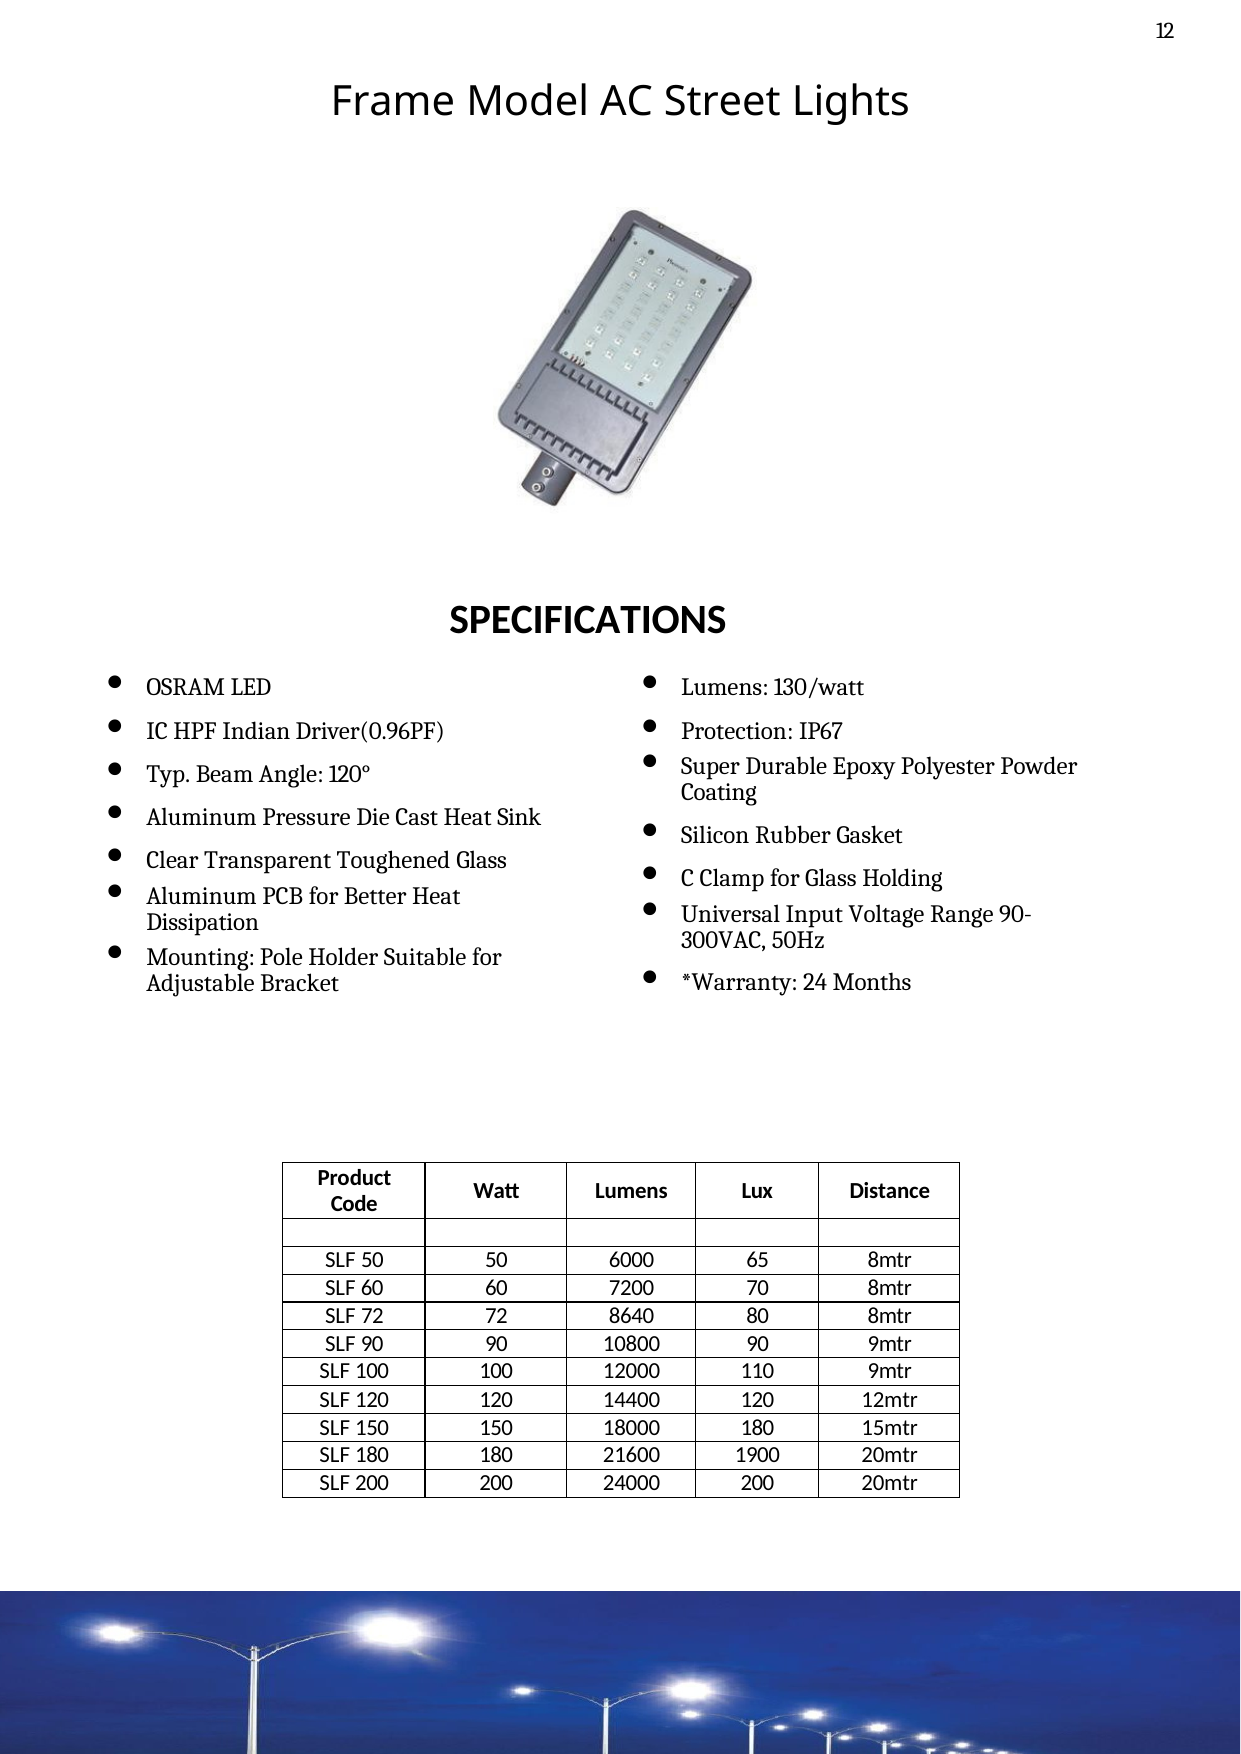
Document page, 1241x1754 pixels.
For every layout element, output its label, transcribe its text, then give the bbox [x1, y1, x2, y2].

table_header Lumens: 130/watt Protection: IP67 Super Durable Epoxy Polyester Powder Coating Silicon Rubber Gasket C Clamp for Glass Holding Universal Input Voltage Range 90- 300VAC, 50Hz *Warranty: 24 Months [604, 660, 1106, 1024]
table_cell 8mtr [819, 1275, 959, 1301]
table_cell 100 [426, 1358, 566, 1385]
table_cell 24000 [567, 1470, 695, 1497]
table_header Distance [819, 1163, 959, 1218]
table_cell SLF 72 [283, 1303, 424, 1329]
table_header Watt [426, 1163, 566, 1218]
table_cell SLF 60 [283, 1275, 424, 1301]
table_cell 8mtr [819, 1247, 959, 1273]
table_cell 80 [696, 1303, 818, 1329]
table_cell 60 [426, 1275, 566, 1301]
table_cell 8640 [567, 1303, 695, 1329]
table_cell 180 [696, 1414, 818, 1441]
table_cell 70 [696, 1275, 818, 1301]
text Frame Model AC Street Lights [215, 71, 1025, 127]
table_cell 12000 [567, 1358, 695, 1385]
table_cell SLF 150 [283, 1414, 424, 1441]
table_cell 50 [426, 1247, 566, 1273]
table_cell 200 [426, 1470, 566, 1497]
table_cell 21600 [567, 1442, 695, 1469]
table_cell [283, 1219, 424, 1246]
picture [492, 207, 758, 514]
table_cell 180 [426, 1442, 566, 1469]
table_cell 9mtr [819, 1358, 959, 1385]
table_cell 90 [696, 1330, 818, 1357]
table_cell 1900 [696, 1442, 818, 1469]
table_cell 120 [696, 1386, 818, 1413]
table_cell SLF 50 [283, 1247, 424, 1273]
table_cell 110 [696, 1358, 818, 1385]
table_cell 18000 [567, 1414, 695, 1441]
table_cell 200 [696, 1470, 818, 1497]
table_cell 12mtr [819, 1386, 959, 1413]
table_cell 9mtr [819, 1330, 959, 1357]
subtitle SPECIFICATIONS [151, 593, 1024, 643]
table_cell 20mtr [819, 1442, 959, 1469]
table_cell 10800 [567, 1330, 695, 1357]
table_cell SLF 200 [283, 1470, 424, 1497]
table_cell 15mtr [819, 1414, 959, 1441]
table_cell 120 [426, 1386, 566, 1413]
table_cell SLF 100 [283, 1358, 424, 1385]
table_cell SLF 180 [283, 1442, 424, 1469]
table_cell 72 [426, 1303, 566, 1329]
table_header Product Code [283, 1163, 424, 1218]
table_cell 7200 [567, 1275, 695, 1301]
table_cell [426, 1219, 566, 1246]
table_cell [567, 1219, 695, 1246]
table_header OSRAM LED IC HPF Indian Driver(0.96PF) Typ. Beam Angle: 120° Aluminum Pressure Die Cast Heat Sink Clear Transparent Toughened Glass Aluminum PCB for Better Heat Dissipation Mounting: Pole Holder Suitable for Adjustable Bracket [103, 660, 604, 1024]
table_cell 150 [426, 1414, 566, 1441]
table_cell 6000 [567, 1247, 695, 1273]
table_cell SLF 90 [283, 1330, 424, 1357]
table_cell 14400 [567, 1386, 695, 1413]
table_cell 20mtr [819, 1470, 959, 1497]
table_cell 90 [426, 1330, 566, 1357]
table_header Lumens [567, 1163, 695, 1218]
table_cell 65 [696, 1247, 818, 1273]
picture [0, 1591, 1241, 1754]
table_cell [819, 1219, 959, 1246]
table_cell SLF 120 [283, 1386, 424, 1413]
table_cell [696, 1219, 818, 1246]
table_header Lux [696, 1163, 818, 1218]
table_cell 8mtr [819, 1303, 959, 1329]
